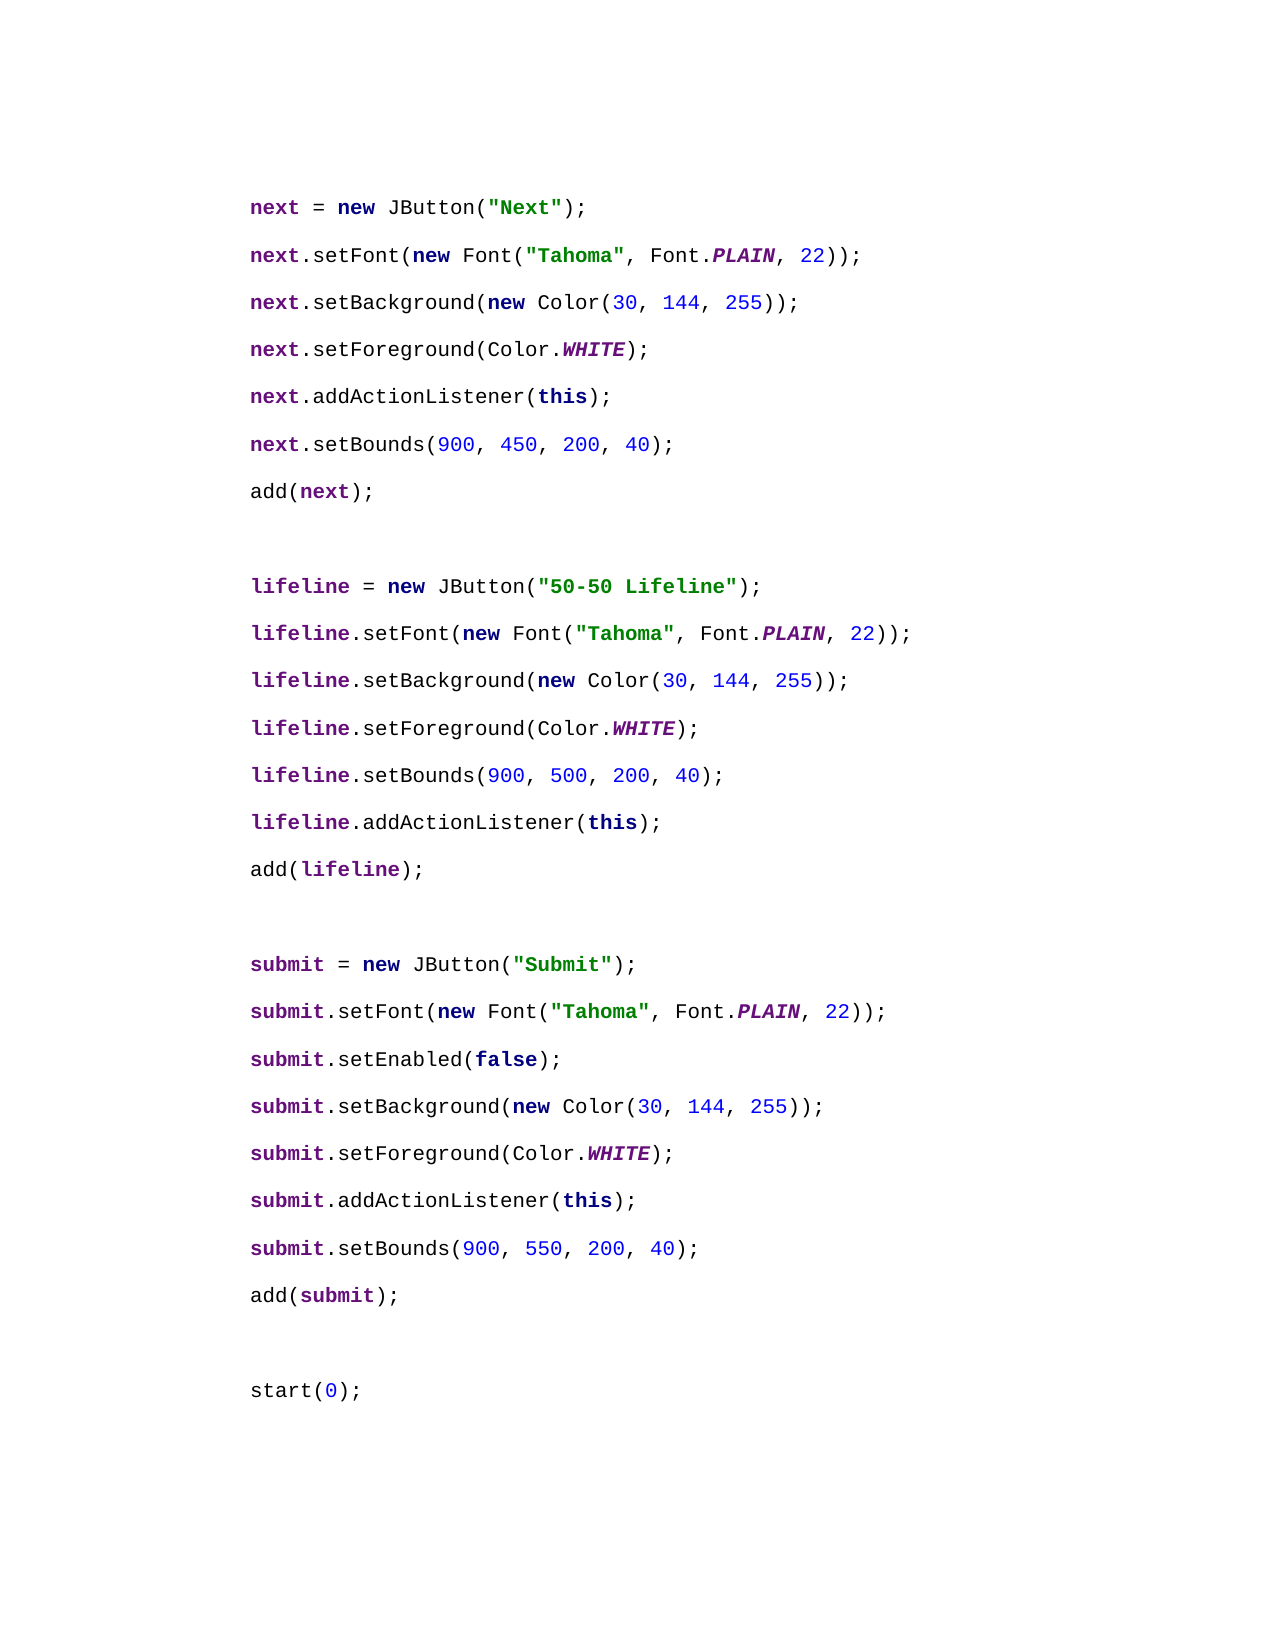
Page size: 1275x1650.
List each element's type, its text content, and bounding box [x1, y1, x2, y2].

text next.setFont(new Font("Tahoma", Font.PLAIN, 22)); [150, 244, 1125, 292]
text lifeline = new JButton("50-50 Lifeline"); [150, 576, 1125, 623]
text next.setBackground(new Color(30, 144, 255)); [150, 292, 1125, 339]
text submit = new JButton("Submit"); [150, 954, 1125, 1001]
text lifeline.setForeground(Color.WHITE); [150, 717, 1125, 765]
text lifeline.addActionListener(this); [150, 812, 1125, 859]
text lifeline.setFont(new Font("Tahoma", Font.PLAIN, 22)); [150, 623, 1125, 670]
text next.setBounds(900, 450, 200, 40); [150, 434, 1125, 481]
text submit.setBounds(900, 550, 200, 40); [150, 1238, 1125, 1285]
text next.addActionListener(this); [150, 386, 1125, 434]
text lifeline.setBackground(new Color(30, 144, 255)); [150, 670, 1125, 717]
text lifeline.setBounds(900, 500, 200, 40); [150, 765, 1125, 812]
text submit.setFont(new Font("Tahoma", Font.PLAIN, 22)); [150, 1001, 1125, 1048]
text submit.setForeground(Color.WHITE); [150, 1143, 1125, 1190]
text add(lifeline); [150, 859, 1125, 907]
text submit.addActionListener(this); [150, 1190, 1125, 1238]
text next = new JButton("Next"); [150, 197, 1125, 244]
text start(0); [150, 1379, 1125, 1427]
text submit.setEnabled(false); [150, 1048, 1125, 1096]
text add(submit); [150, 1285, 1125, 1332]
text submit.setBackground(new Color(30, 144, 255)); [150, 1096, 1125, 1143]
text next.setForeground(Color.WHITE); [150, 339, 1125, 386]
text add(next); [150, 481, 1125, 528]
